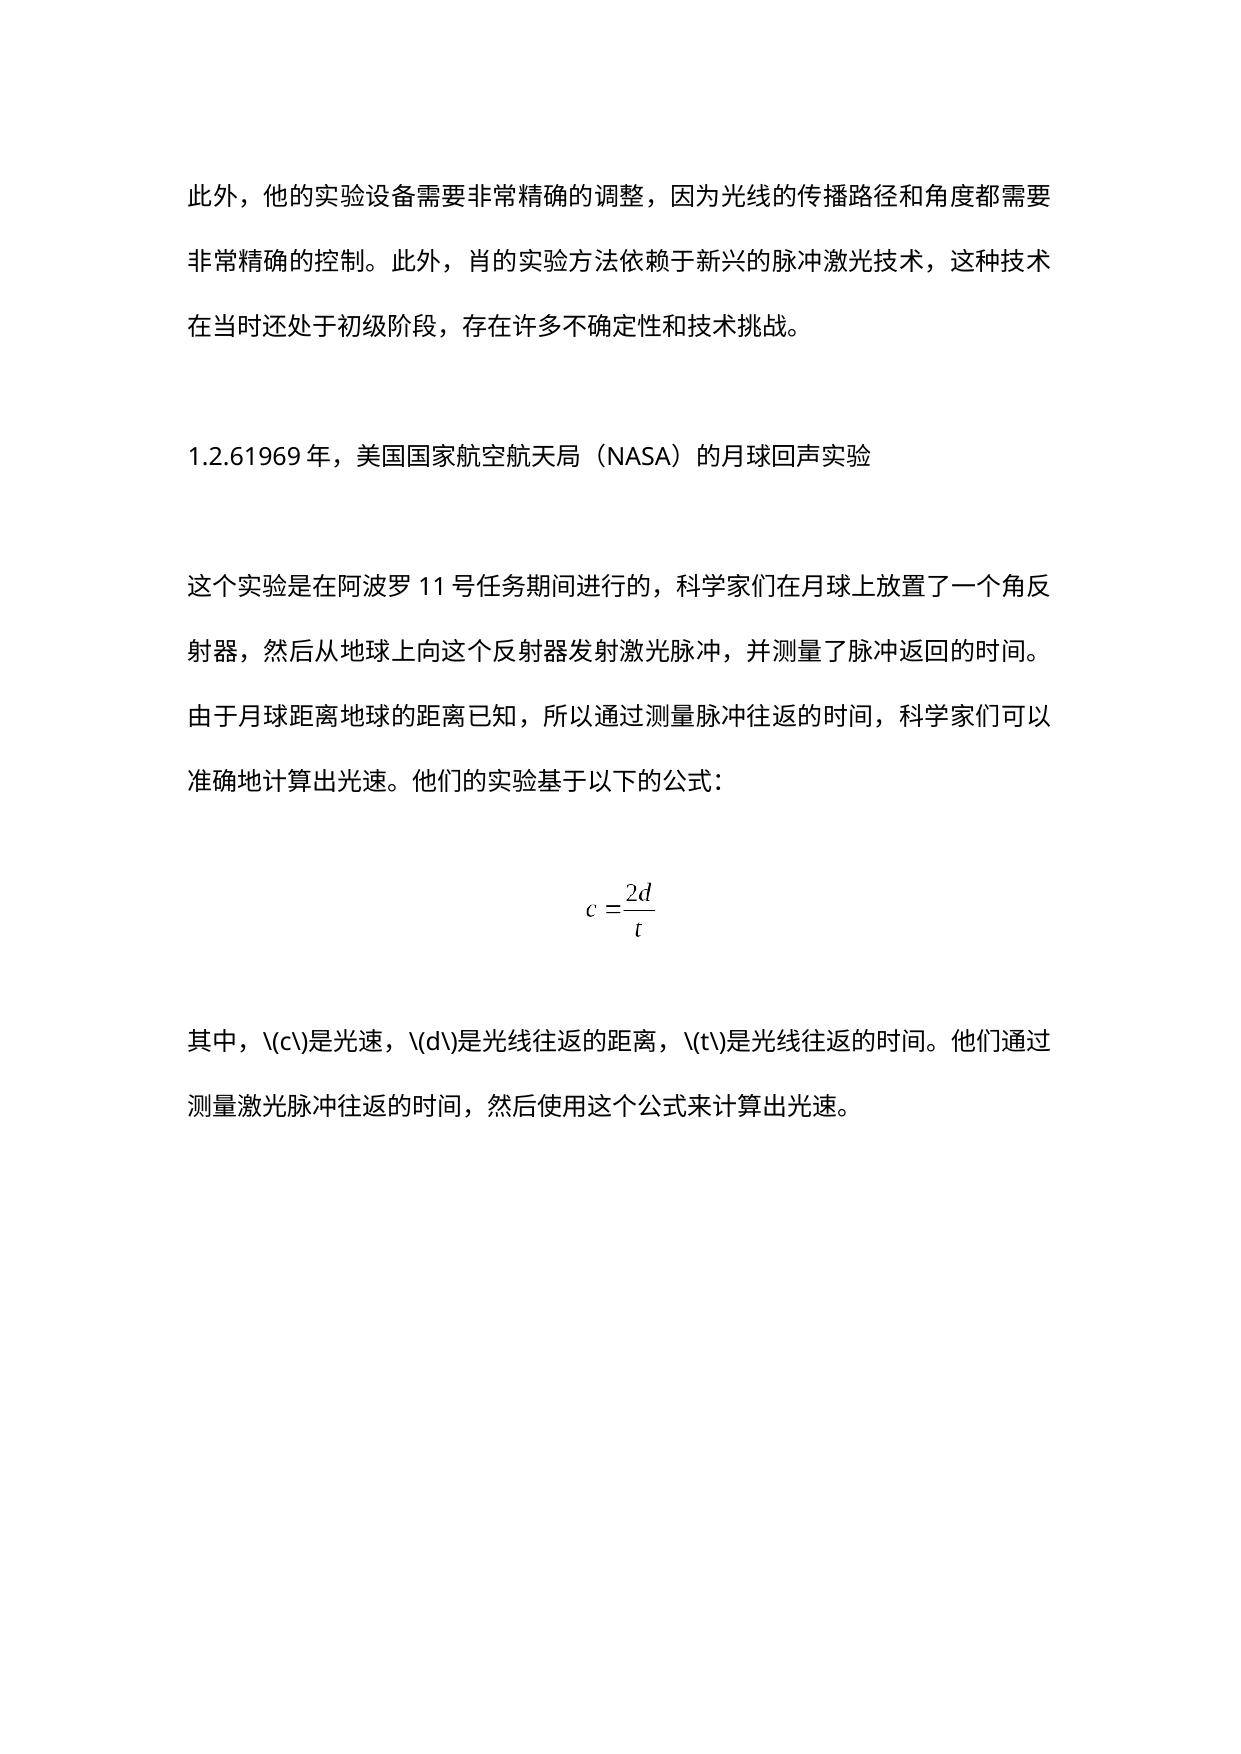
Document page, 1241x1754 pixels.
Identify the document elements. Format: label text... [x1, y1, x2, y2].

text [187, 162, 1053, 357]
text 1.2.61969年，美国国家航空航天局（NASA）的月球回声实验 [187, 422, 1053, 487]
text 其中，\(c\)是光速，\(d\)是光线往返的距离，\(t\)是光线往返的时间。他们通过测量激光脉冲往返的时间，然后使用这个公式来计算出光速。 [187, 1007, 1053, 1137]
text 这个实验是在阿波罗11号任务期间进行的，科学家们在月球上放置了一个角反射器，然后从地球上向这个反射器发射激光脉冲，并测量了脉冲返回的时间。由于月球距离地球的距离已知，所以通过测量脉冲往返的时间，科学家们可以准确地计算出光速。他们的实验基于以下的公式： [187, 552, 1053, 812]
